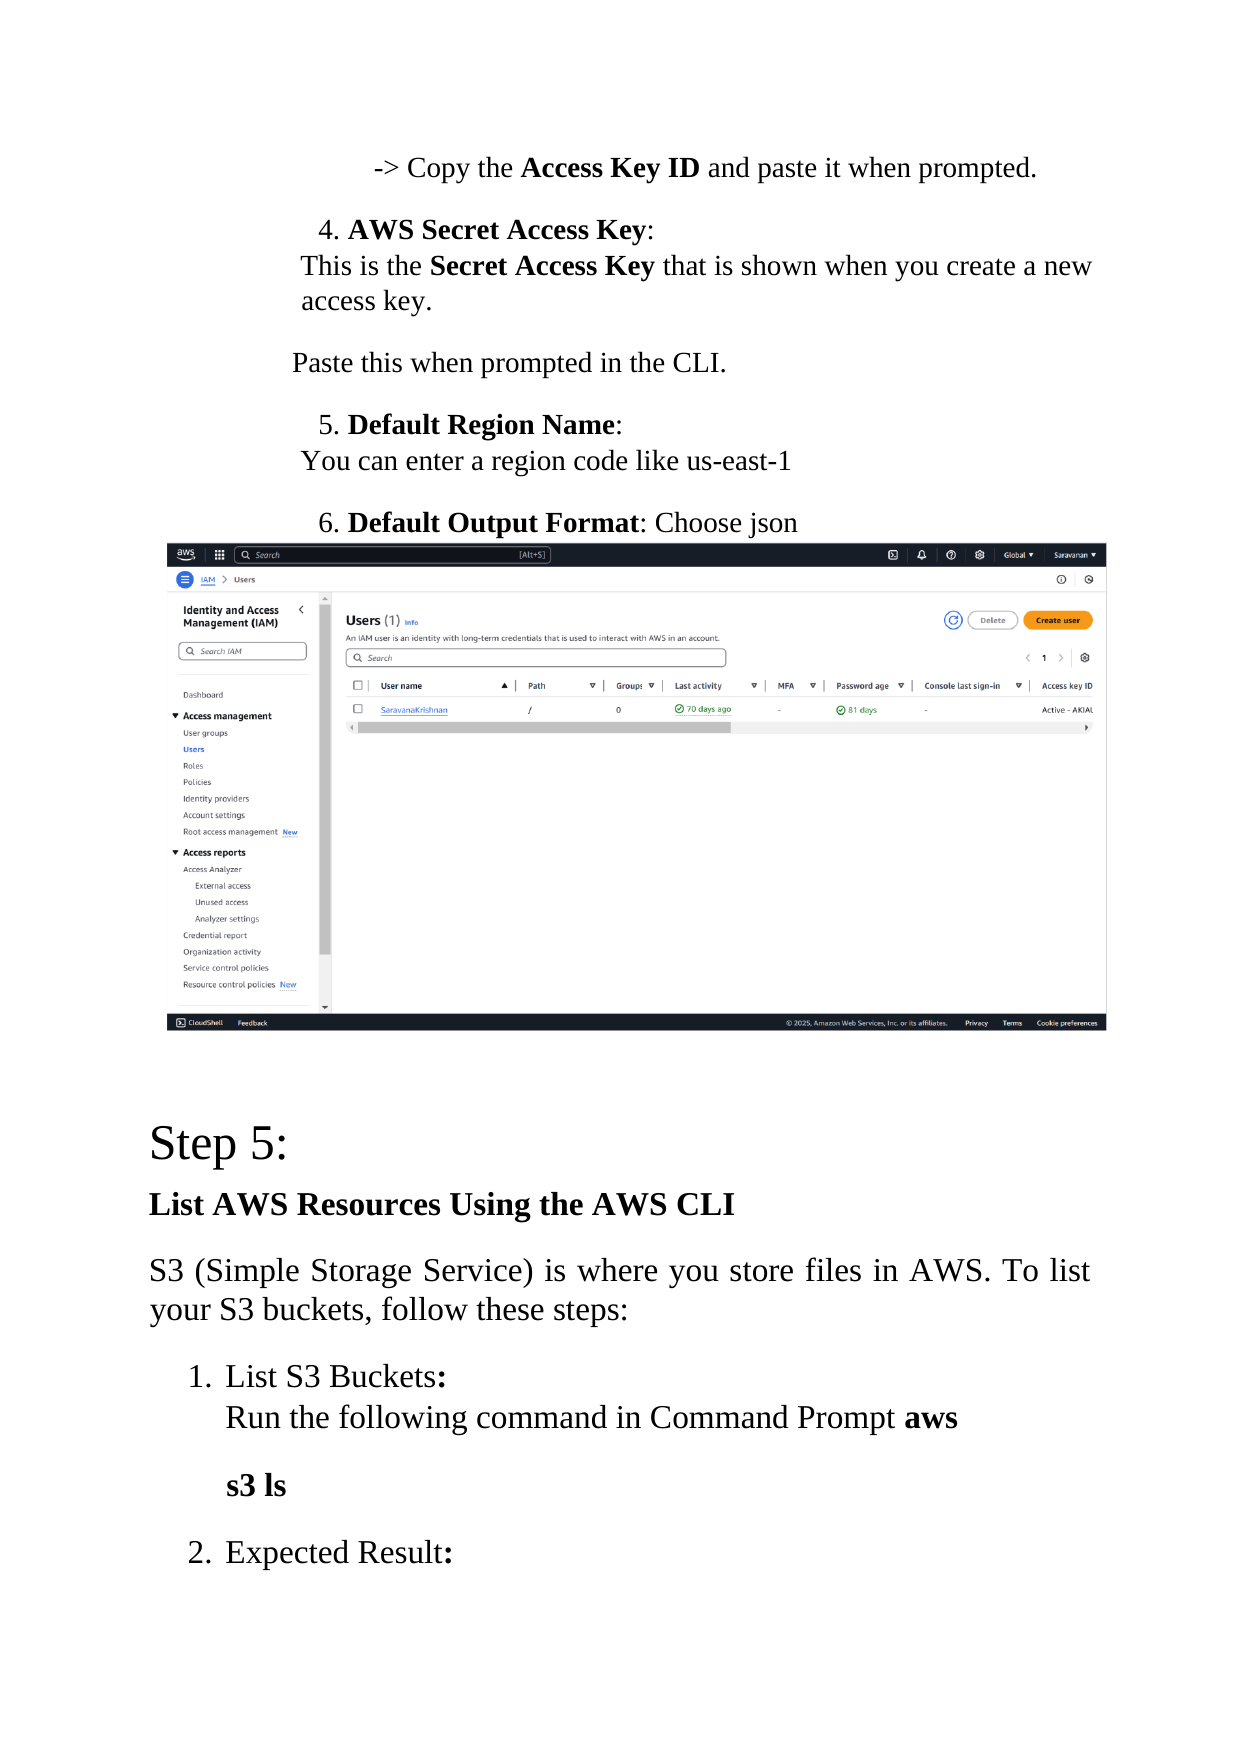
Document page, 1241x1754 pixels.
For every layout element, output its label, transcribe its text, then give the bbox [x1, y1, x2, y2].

list Default Region Name: [318, 407, 908, 441]
text This is the Secret Access Key that is shown when you create a new access key. [300, 248, 1093, 316]
text Paste this when prompted in the CLI. [263, 345, 1093, 378]
text S3 (Simple Storage Service) is where you store files in AWS. To list your S3 buckets, follow these steps: [148, 1250, 1091, 1328]
list List S3 Buckets: [187, 1357, 1091, 1395]
text -> Copy the Access Key ID and paste it when prompted. [373, 150, 1093, 183]
text You can enter a region code like us-east-1 [300, 443, 1093, 477]
text Step 5: [148, 1113, 1107, 1170]
subtitle List AWS Resources Using the AWS CLI [148, 1184, 1091, 1222]
text Run the following command in Command Prompt aws s3 ls [225, 1398, 958, 1503]
list Expected Result: [187, 1532, 1091, 1570]
list Default Output Format: Choose json [318, 506, 908, 539]
list AWS Secret Access Key: [318, 212, 908, 246]
picture [166, 541, 1107, 1031]
